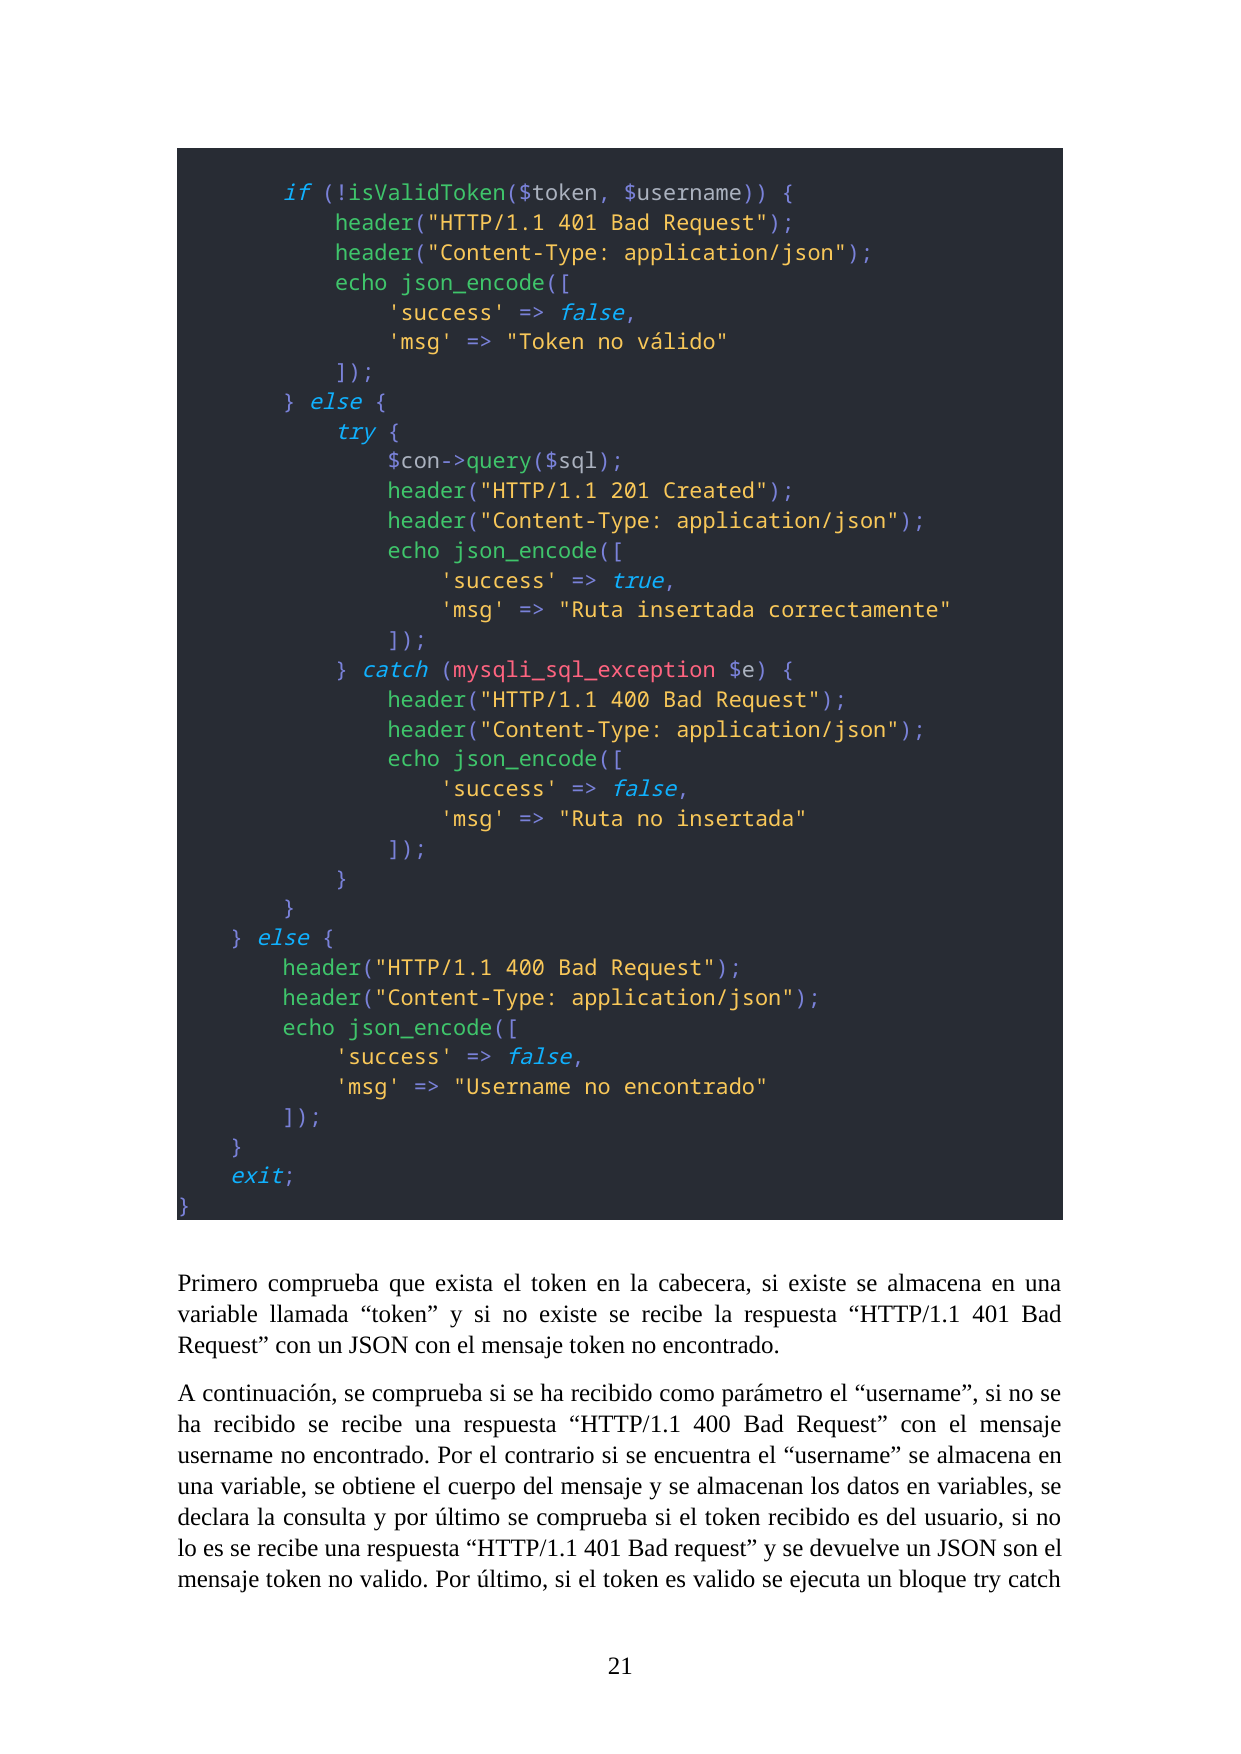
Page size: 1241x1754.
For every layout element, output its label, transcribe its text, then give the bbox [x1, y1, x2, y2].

text 'success' => false, [177, 297, 1063, 326]
text header("Content-Type: application/json"); [177, 505, 1063, 535]
text 'success' => true, [177, 565, 1063, 594]
text if (!isValidToken($token, $username)) { [177, 177, 1063, 207]
text $con->query($sql); [177, 446, 1063, 475]
text } else { [177, 386, 1063, 416]
text 'msg' => "Ruta insertada correctamente" [177, 594, 1063, 624]
text exit; [177, 1161, 1063, 1190]
text echo json_encode([ [177, 1012, 1063, 1041]
text 'success' => false, [177, 773, 1063, 803]
text } [177, 1190, 1063, 1220]
text echo json_encode([ [177, 535, 1063, 565]
text try { [177, 416, 1063, 446]
text } else { [177, 922, 1063, 952]
text 'msg' => "Ruta no insertada" [177, 803, 1063, 833]
text } [177, 1131, 1063, 1161]
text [177, 1378, 1063, 1593]
text header("HTTP/1.1 400 Bad Request"); [177, 684, 1063, 714]
text } catch (mysqli_sql_exception $e) { [177, 654, 1063, 684]
text echo json_encode([ [177, 267, 1063, 297]
text } [177, 892, 1063, 922]
text ]); [177, 1101, 1063, 1131]
text Primero comprueba que exista el token en la cabecera, si existe se almacena en una variable llamada “token” y si no existe se recibe la respuesta “HTTP/1.1 401 Bad Request” con un JSON con el mensaje token no encontrado. [177, 1268, 1063, 1359]
text header("HTTP/1.1 201 Created"); [177, 475, 1063, 505]
text header("Content-Type: application/json"); [177, 982, 1063, 1012]
text ]); [177, 833, 1063, 863]
text ]); [177, 356, 1063, 386]
text } [177, 863, 1063, 892]
text echo json_encode([ [177, 743, 1063, 773]
text 'msg' => "Token no válido" [177, 326, 1063, 356]
text header("HTTP/1.1 401 Bad Request"); [177, 207, 1063, 237]
text header("HTTP/1.1 400 Bad Request"); [177, 952, 1063, 982]
text ]); [177, 624, 1063, 654]
text 'success' => false, [177, 1041, 1063, 1071]
text header("Content-Type: application/json"); [177, 237, 1063, 267]
text 'msg' => "Username no encontrado" [177, 1071, 1063, 1101]
text header("Content-Type: application/json"); [177, 714, 1063, 743]
